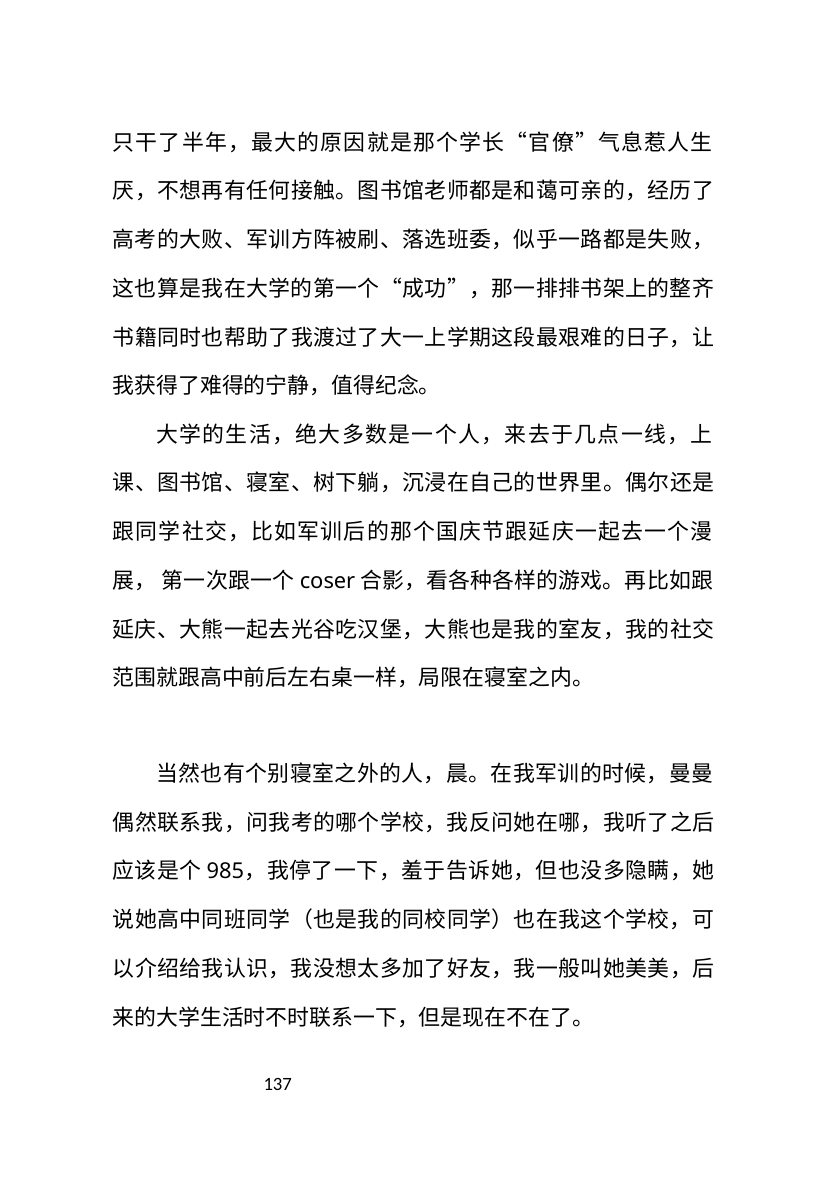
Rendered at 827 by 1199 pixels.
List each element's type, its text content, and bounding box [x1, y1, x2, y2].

text 大学的生活，绝大多数是一个人，来去于几点一线，上课、图书馆、寝室、树下躺，沉浸在自己的世界里。偶尔还是跟同学社交，比如军训后的那个国庆节跟延庆一起去一个漫展， 第一次跟一个coser合影，看各种各样的游戏。再比如跟延庆、大熊一起去光谷吃汉堡，大熊也是我的室友，我的社交范围就跟高中前后左右桌一样，局限在寝室之内。 [112, 416, 714, 692]
text 当然也有个别寝室之外的人，晨。在我军训的时候，曼曼偶然联系我，问我考的哪个学校，我反问她在哪，我听了之后应该是个985，我停了一下，羞于告诉她，但也没多隐瞒，她说她高中同班同学（也是我的同校同学）也在我这个学校，可以介绍给我认识，我没想太多加了好友，我一般叫她美美，后来的大学生活时不时联系一下，但是现在不在了。 [112, 756, 714, 1032]
